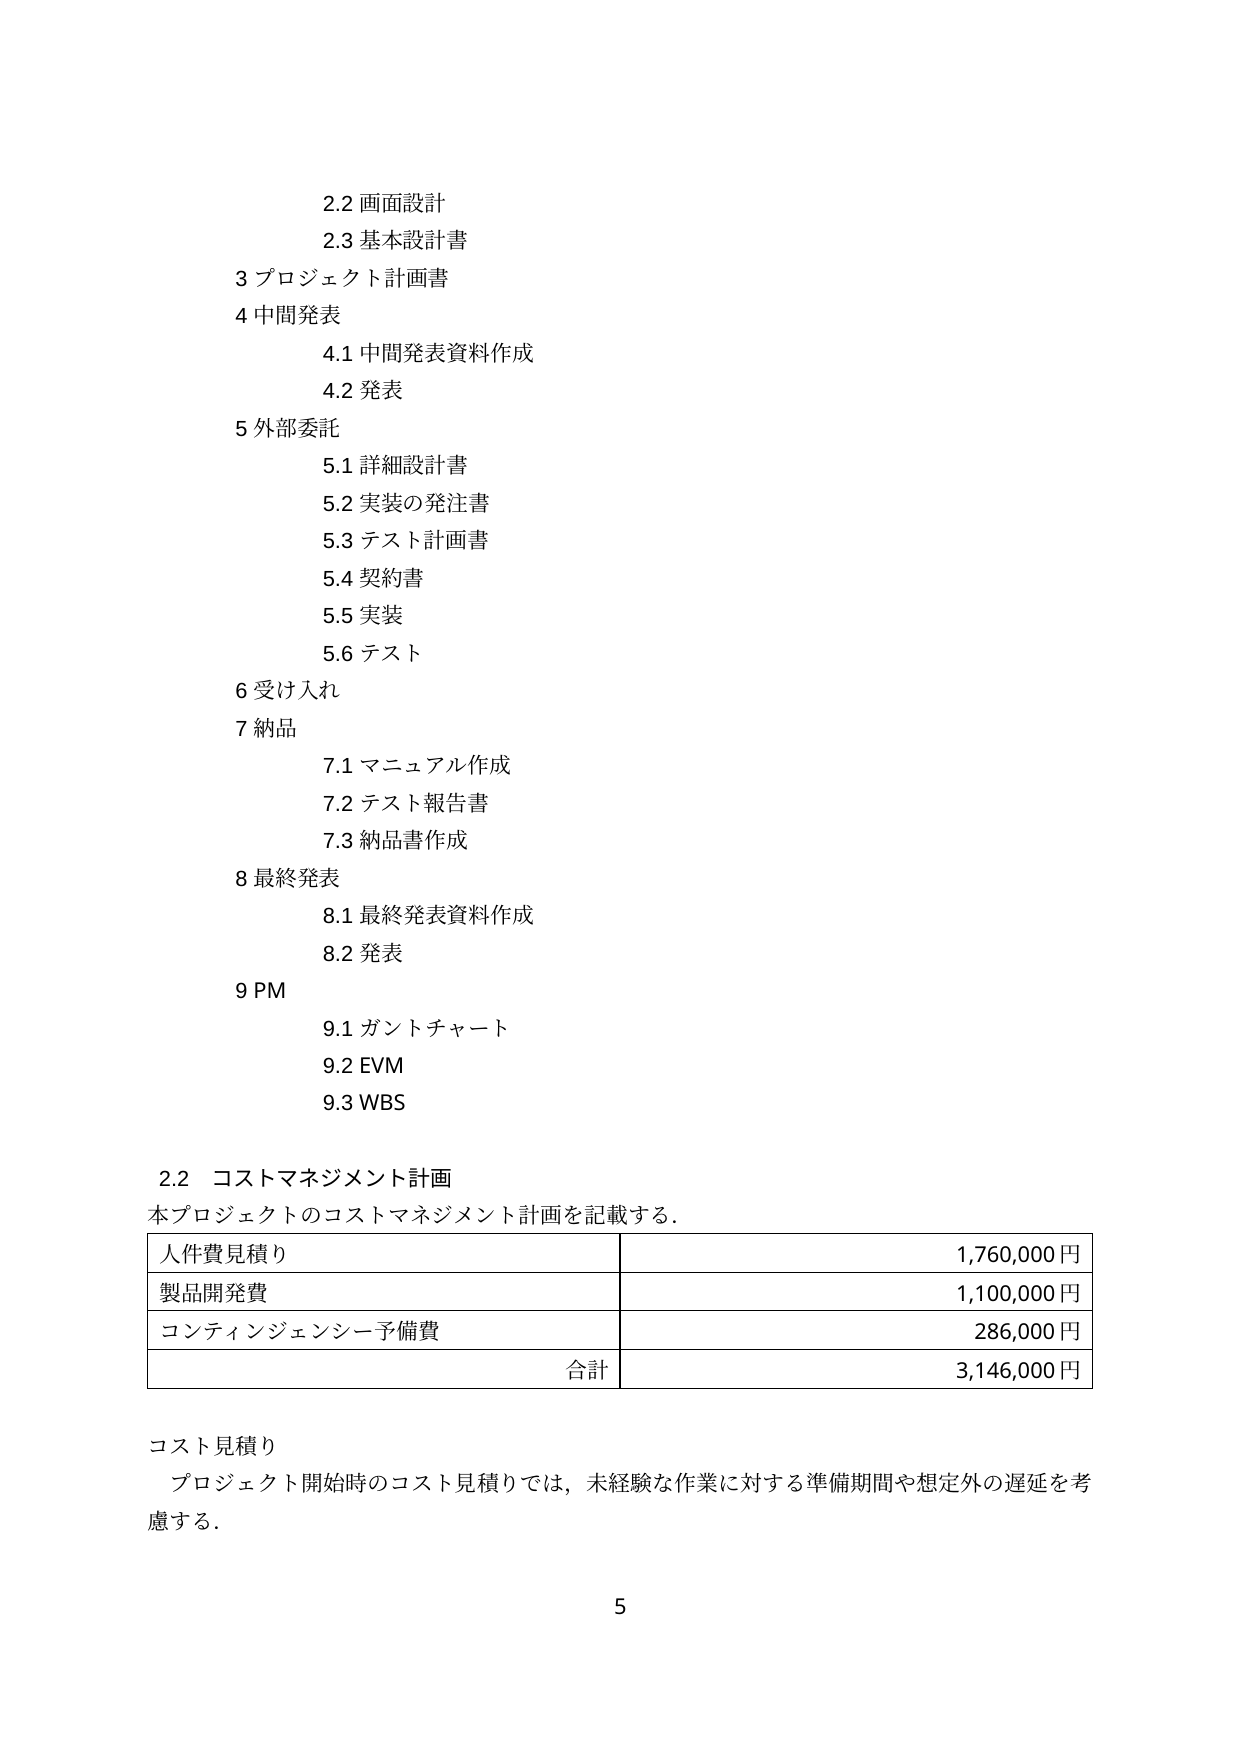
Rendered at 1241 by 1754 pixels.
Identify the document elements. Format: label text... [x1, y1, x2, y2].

text 5.4 契約書 [148, 558, 1092, 596]
text 8.2 発表 [148, 933, 1092, 971]
text 2.3 基本設計書 [148, 221, 1092, 258]
text 5.2 実装の発注書 [148, 483, 1092, 521]
text 5.6 テスト [148, 633, 1092, 671]
text 9.3 WBS [148, 1083, 1092, 1121]
text 5 外部委託 [148, 408, 1092, 446]
text 本プロジェクトのコストマネジメント計画を記載する． [148, 1196, 1092, 1233]
table_cell コンティンジェンシー予備費 [148, 1311, 619, 1349]
text 2.2 画面設計 [148, 183, 1092, 221]
table_cell 3,146,000円 [621, 1350, 1092, 1387]
text 4.1 中間発表資料作成 [148, 333, 1092, 371]
text プロジェクト開始時のコスト見積りでは，未経験な作業に対する準備期間や想定外の遅延を考慮する． [148, 1463, 1092, 1538]
table_cell 286,000円 [621, 1311, 1092, 1349]
table_cell 製品開発費 [148, 1273, 619, 1310]
text 5.5 実装 [148, 596, 1092, 633]
text 7.1 マニュアル作成 [148, 746, 1092, 783]
text 5.3 テスト計画書 [148, 521, 1092, 558]
text 7.3 納品書作成 [148, 821, 1092, 858]
text 8.1 最終発表資料作成 [148, 896, 1092, 933]
subtitle 2.2 コストマネジメント計画 [148, 1158, 1092, 1196]
table_header 1,760,000円 [621, 1234, 1092, 1272]
text 4 中間発表 [148, 296, 1092, 333]
text 7 納品 [148, 708, 1092, 746]
text 4.2 発表 [148, 371, 1092, 408]
text コスト見積り [148, 1426, 1092, 1463]
text 9 PM [148, 971, 1092, 1008]
table_cell 合計 [148, 1350, 619, 1387]
text 9.1 ガントチャート [148, 1008, 1092, 1046]
text 6 受け入れ [148, 671, 1092, 708]
text 9.2 EVM [148, 1046, 1092, 1083]
text 3 プロジェクト計画書 [148, 258, 1092, 296]
table_cell 1,100,000円 [621, 1273, 1092, 1310]
text 8 最終発表 [148, 858, 1092, 896]
table_header 人件費見積り [148, 1234, 619, 1272]
text 5.1 詳細設計書 [148, 446, 1092, 483]
text 7.2 テスト報告書 [148, 783, 1092, 821]
